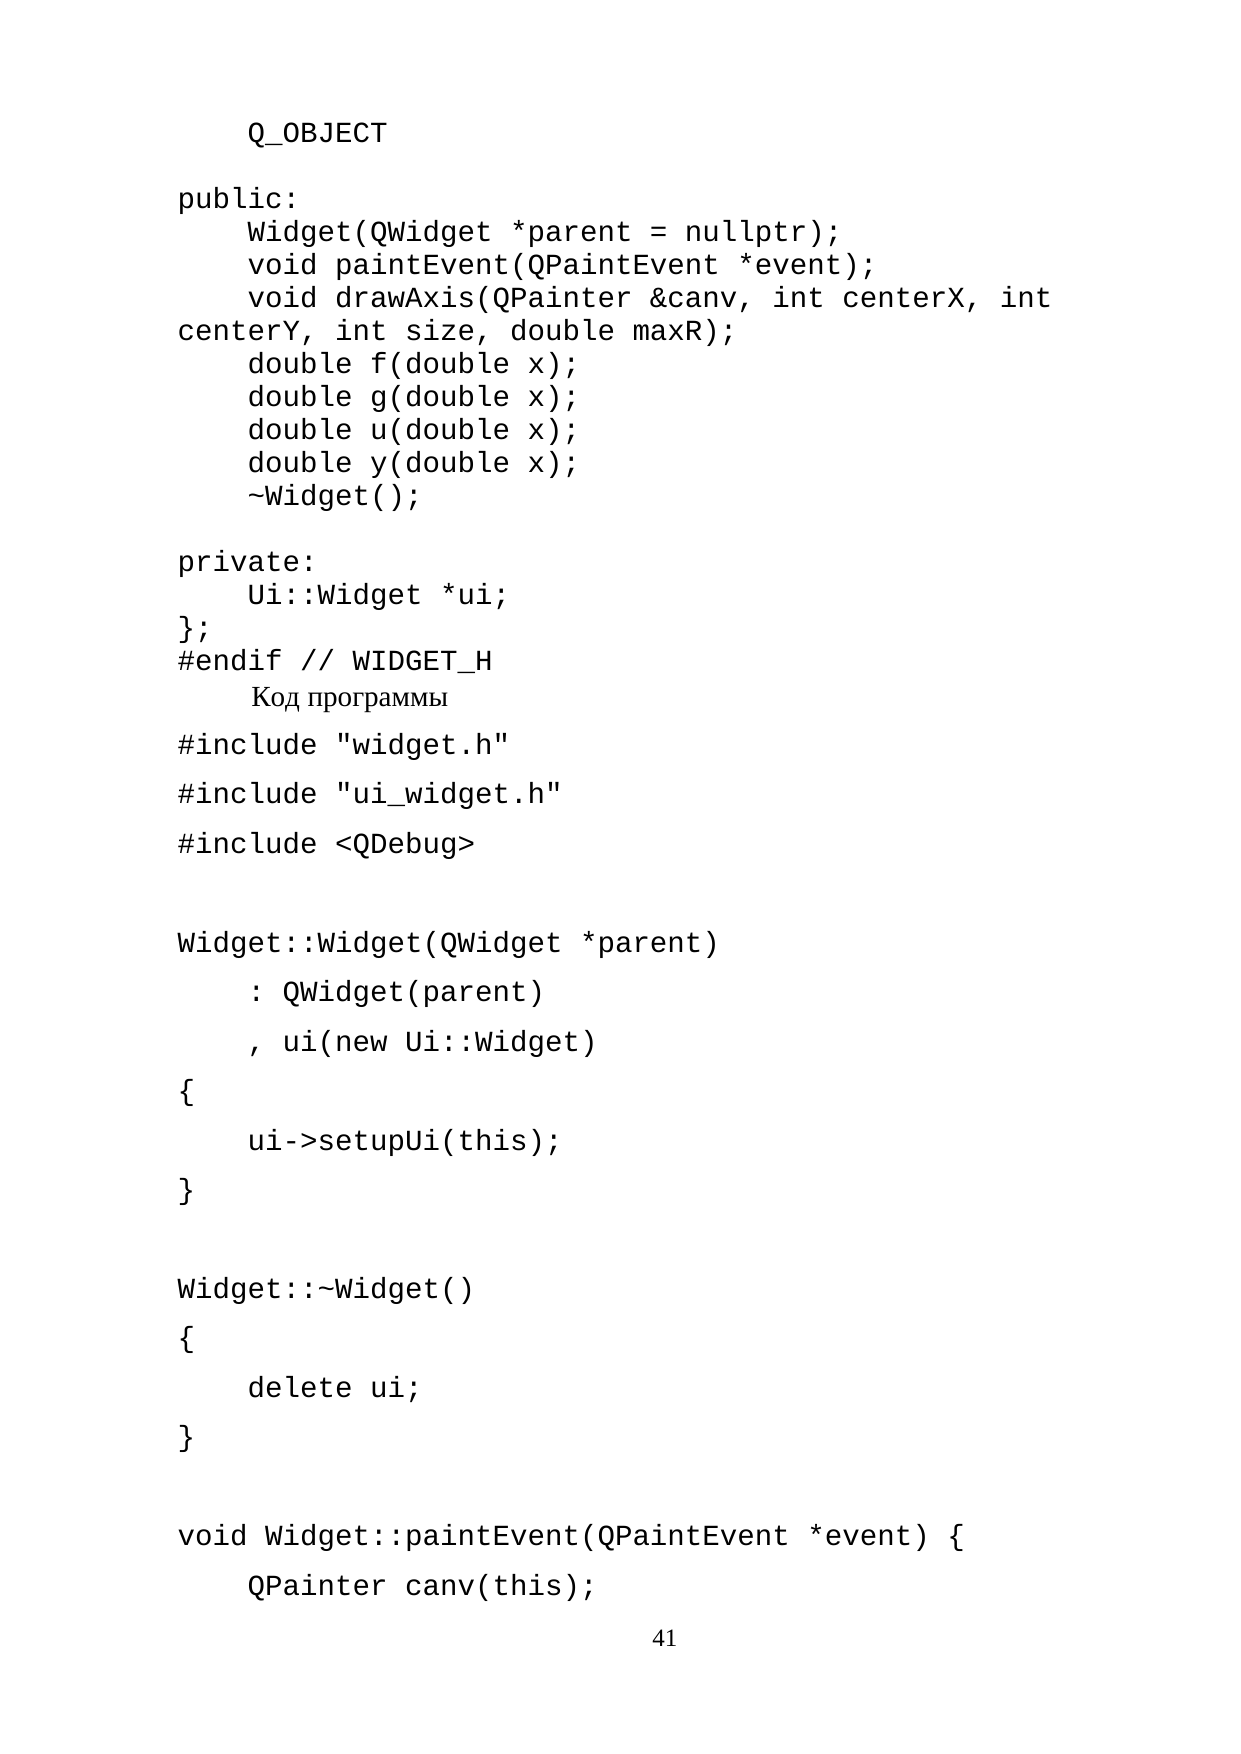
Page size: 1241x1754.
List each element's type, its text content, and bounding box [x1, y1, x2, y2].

text double g(double x); [177, 382, 1152, 415]
text double u(double x); [177, 415, 1152, 448]
text double y(double x); [177, 448, 1152, 481]
text QPainter canv(this); [177, 1571, 1152, 1604]
text Widget(QWidget *parent = nullptr); [177, 217, 1152, 250]
text } [177, 1175, 1152, 1208]
text #endif // WIDGET_H [177, 646, 1152, 679]
text #include "ui_widget.h" [177, 779, 1152, 812]
text public: [177, 184, 1152, 217]
text : QWidget(parent) [177, 977, 1152, 1010]
text { [177, 1076, 1152, 1109]
text double f(double x); [177, 349, 1152, 382]
text Q_OBJECT [177, 118, 1152, 151]
text }; [177, 613, 1152, 646]
text ~Widget(); [177, 481, 1152, 514]
text Ui::Widget *ui; [177, 580, 1152, 613]
text void Widget::paintEvent(QPaintEvent *event) { [177, 1521, 1152, 1554]
text ui->setupUi(this); [177, 1126, 1152, 1159]
text delete ui; [177, 1373, 1152, 1406]
text { [177, 1323, 1152, 1357]
text } [177, 1422, 1152, 1456]
text Widget::Widget(QWidget *parent) [177, 928, 1152, 961]
text void drawAxis(QPainter &canv, int centerX, int centerY, int size, double maxR); [177, 283, 1152, 349]
text Код программы [177, 679, 1152, 713]
text private: [177, 547, 1152, 580]
text #include <QDebug> [177, 829, 1152, 862]
text void paintEvent(QPaintEvent *event); [177, 250, 1152, 283]
text Widget::~Widget() [177, 1274, 1152, 1307]
text , ui(new Ui::Widget) [177, 1027, 1152, 1060]
text #include "widget.h" [177, 730, 1152, 763]
